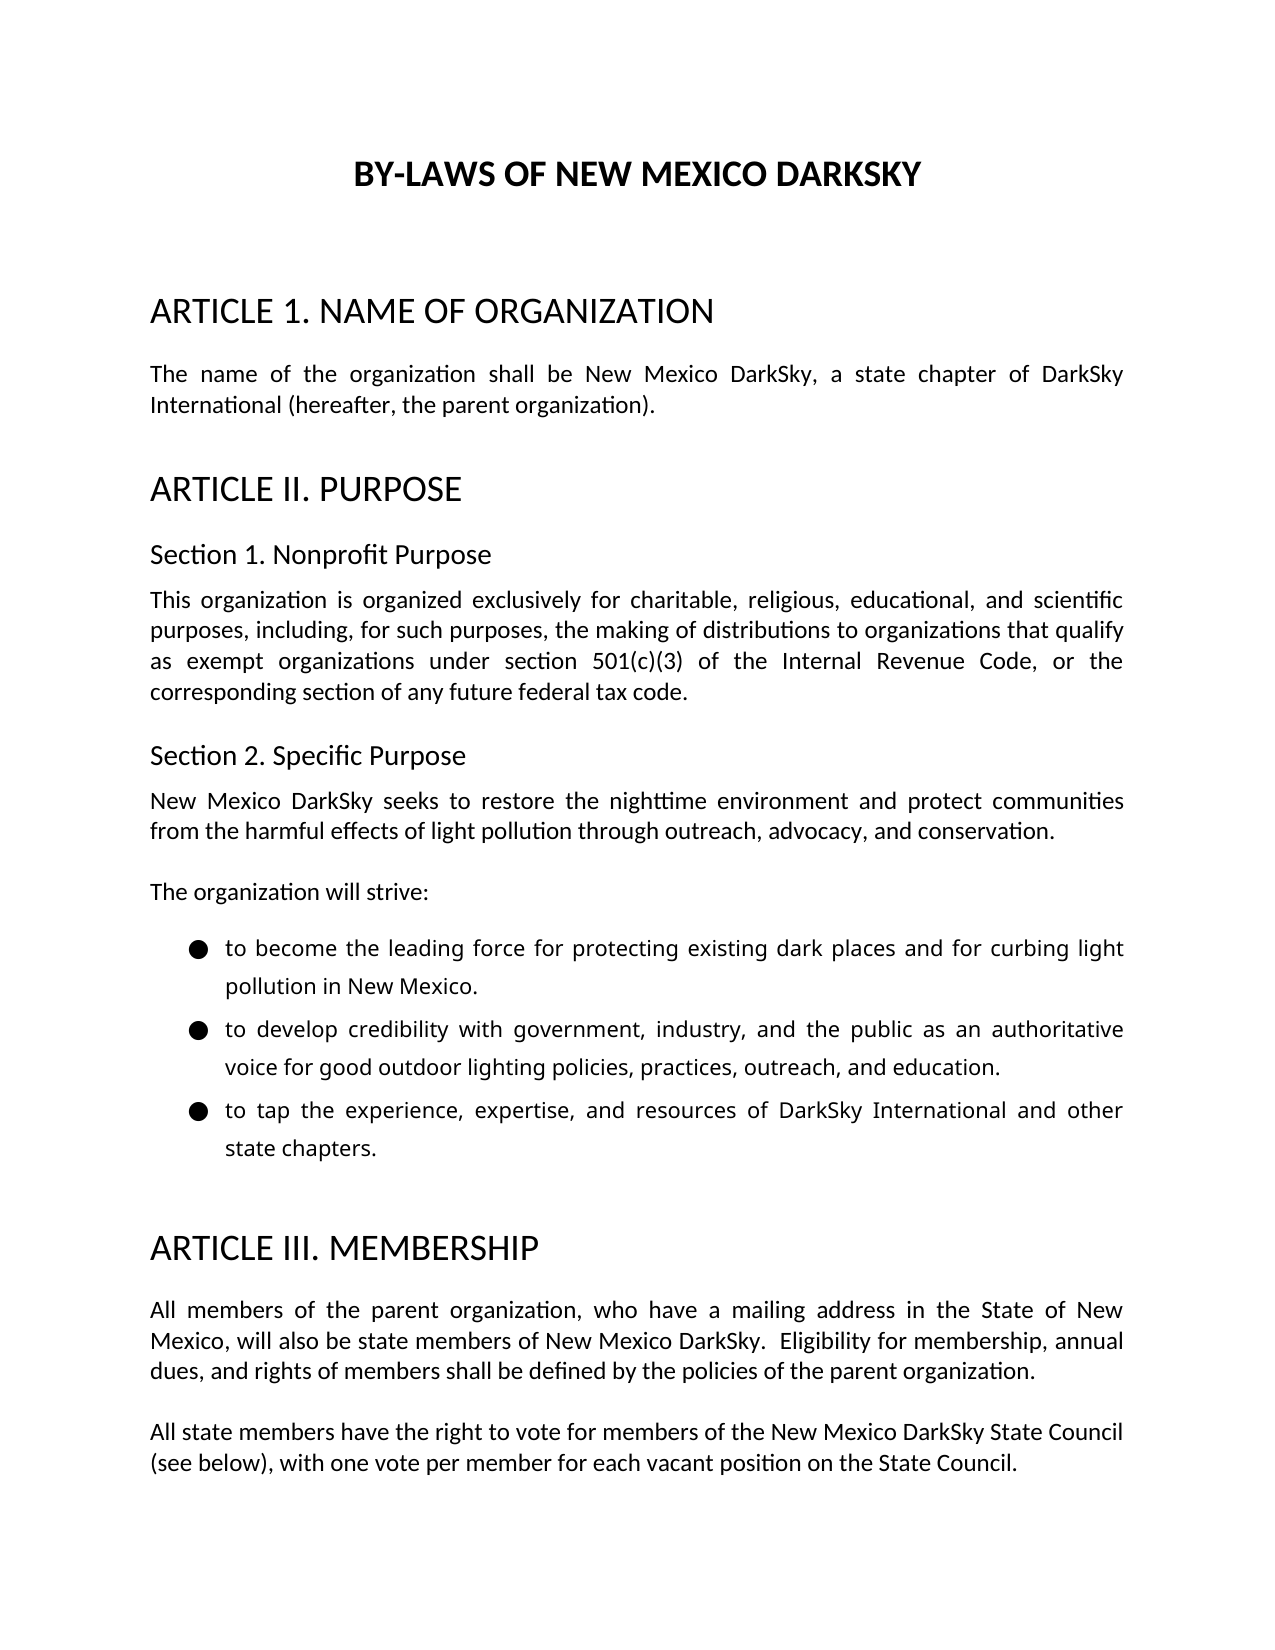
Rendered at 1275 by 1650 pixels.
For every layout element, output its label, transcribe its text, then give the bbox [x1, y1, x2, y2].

text All state members have the right to vote for members of the New Mexico DarkSky State Council (see below), with one vote per member for each vacant position on the State Council. [150, 1417, 1125, 1478]
text ARTICLE II. PURPOSE [150, 465, 1125, 511]
text Section 2. Specific Purpose [150, 737, 1125, 772]
text The name of the organization shall be New Mexico DarkSky, a state chapter of DarkSky International (hereafter, the parent organization). [150, 358, 1125, 419]
text All members of the parent organization, who have a mailing address in the State of New Mexico, will also be state members of New Mexico DarkSky. Eligibility for membership, annual dues, and rights of members shall be defined by the policies of the parent organization. [150, 1294, 1125, 1386]
text ARTICLE 1. NAME OF ORGANIZATION [150, 287, 1125, 333]
text This organization is organized exclusively for charitable, religious, educational, and scientific purposes, including, for such purposes, the making of distributions to organizations that qualify as exempt organizations under section 501(c)(3) of the Internal Revenue Code, or the corresponding section of any future federal tax code. [150, 584, 1125, 706]
list to become the leading force for protecting existing dark places and for curbing light pollution in New Mexico. [187, 919, 1125, 1001]
text BY-LAWS OF NEW MEXICO DARKSKY [150, 150, 1125, 196]
text New Mexico DarkSky seeks to restore the nighttime environment and protect communities from the harmful effects of light pollution through outreach, advocacy, and conservation. [150, 785, 1125, 846]
text The organization will strive: [150, 876, 1125, 907]
list to develop credibility with government, industry, and the public as an authoritative voice for good outdoor lighting policies, practices, outreach, and education. [187, 1001, 1125, 1082]
text ARTICLE III. MEMBERSHIP [150, 1224, 1125, 1269]
list to tap the experience, expertise, and resources of DarkSky International and other state chapters. [187, 1082, 1125, 1163]
text Section 1. Nonprofit Purpose [150, 536, 1125, 572]
